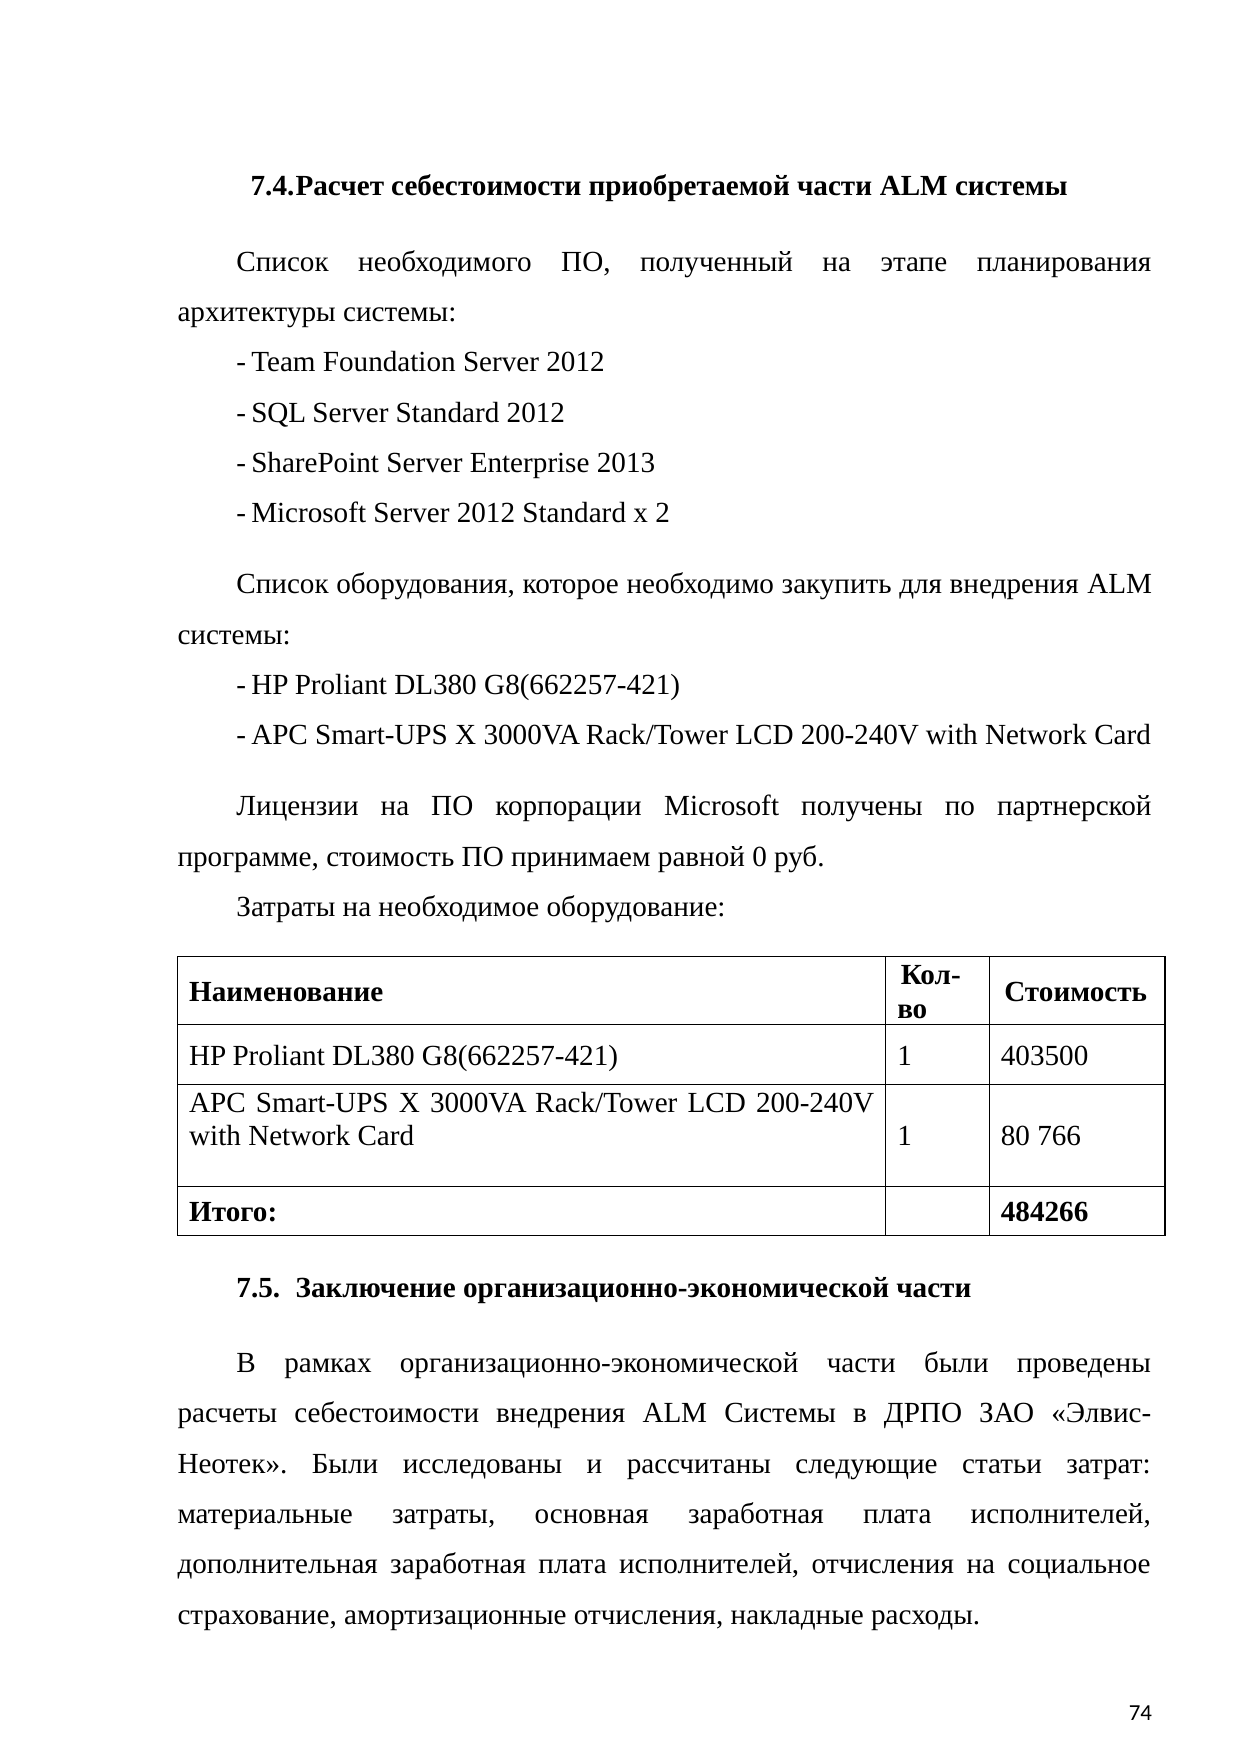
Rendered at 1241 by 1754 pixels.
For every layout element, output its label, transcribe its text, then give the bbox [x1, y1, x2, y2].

text Список оборудования, которое необходимо закупить для внедрения ALM системы: [177, 566, 1152, 650]
list HP Proliant DL380 G8(662257-421) [177, 667, 1152, 701]
list SharePoint Server Enterprise 2013 [177, 445, 1152, 478]
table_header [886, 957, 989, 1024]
list Заключение организационно-экономической части [177, 1270, 1152, 1303]
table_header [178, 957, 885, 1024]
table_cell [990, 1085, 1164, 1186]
list APC Smart-UPS X 3000VA Rack/Tower LCD 200-240V with Network Card [177, 717, 1152, 751]
text Затраты на необходимое оборудование: [177, 889, 1152, 923]
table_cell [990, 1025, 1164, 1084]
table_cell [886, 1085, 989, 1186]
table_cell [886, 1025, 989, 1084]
list Microsoft Server 2012 Standard x 2 [177, 495, 1152, 529]
text Лицензии на ПО корпорации Microsoft получены по партнерской программе, стоимость ПО принимаем равной 0 руб. [177, 788, 1152, 872]
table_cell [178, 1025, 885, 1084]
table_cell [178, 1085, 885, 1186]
text В рамках организационно-экономической части были проведены расчеты себестоимости внедрения ALM Системы в ДРПО ЗАО «Элвис-Неотек». Были исследованы и рассчитаны следующие статьи затрат: материальные затраты, основная заработная плата исполнителей, дополнительная заработная плата исполнителей, отчисления на социальное страхование, амортизационные отчисления, накладные расходы. [177, 1345, 1152, 1630]
list Расчет себестоимости приобретаемой части ALM системы [250, 168, 1152, 202]
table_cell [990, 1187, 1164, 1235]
list SQL Server Standard 2012 [177, 395, 1152, 428]
text Список необходимого ПО, полученный на этапе планирования архитектуры системы: [177, 244, 1152, 328]
list Team Foundation Server 2012 [177, 344, 1152, 378]
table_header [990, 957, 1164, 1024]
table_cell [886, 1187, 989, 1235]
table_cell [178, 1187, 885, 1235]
